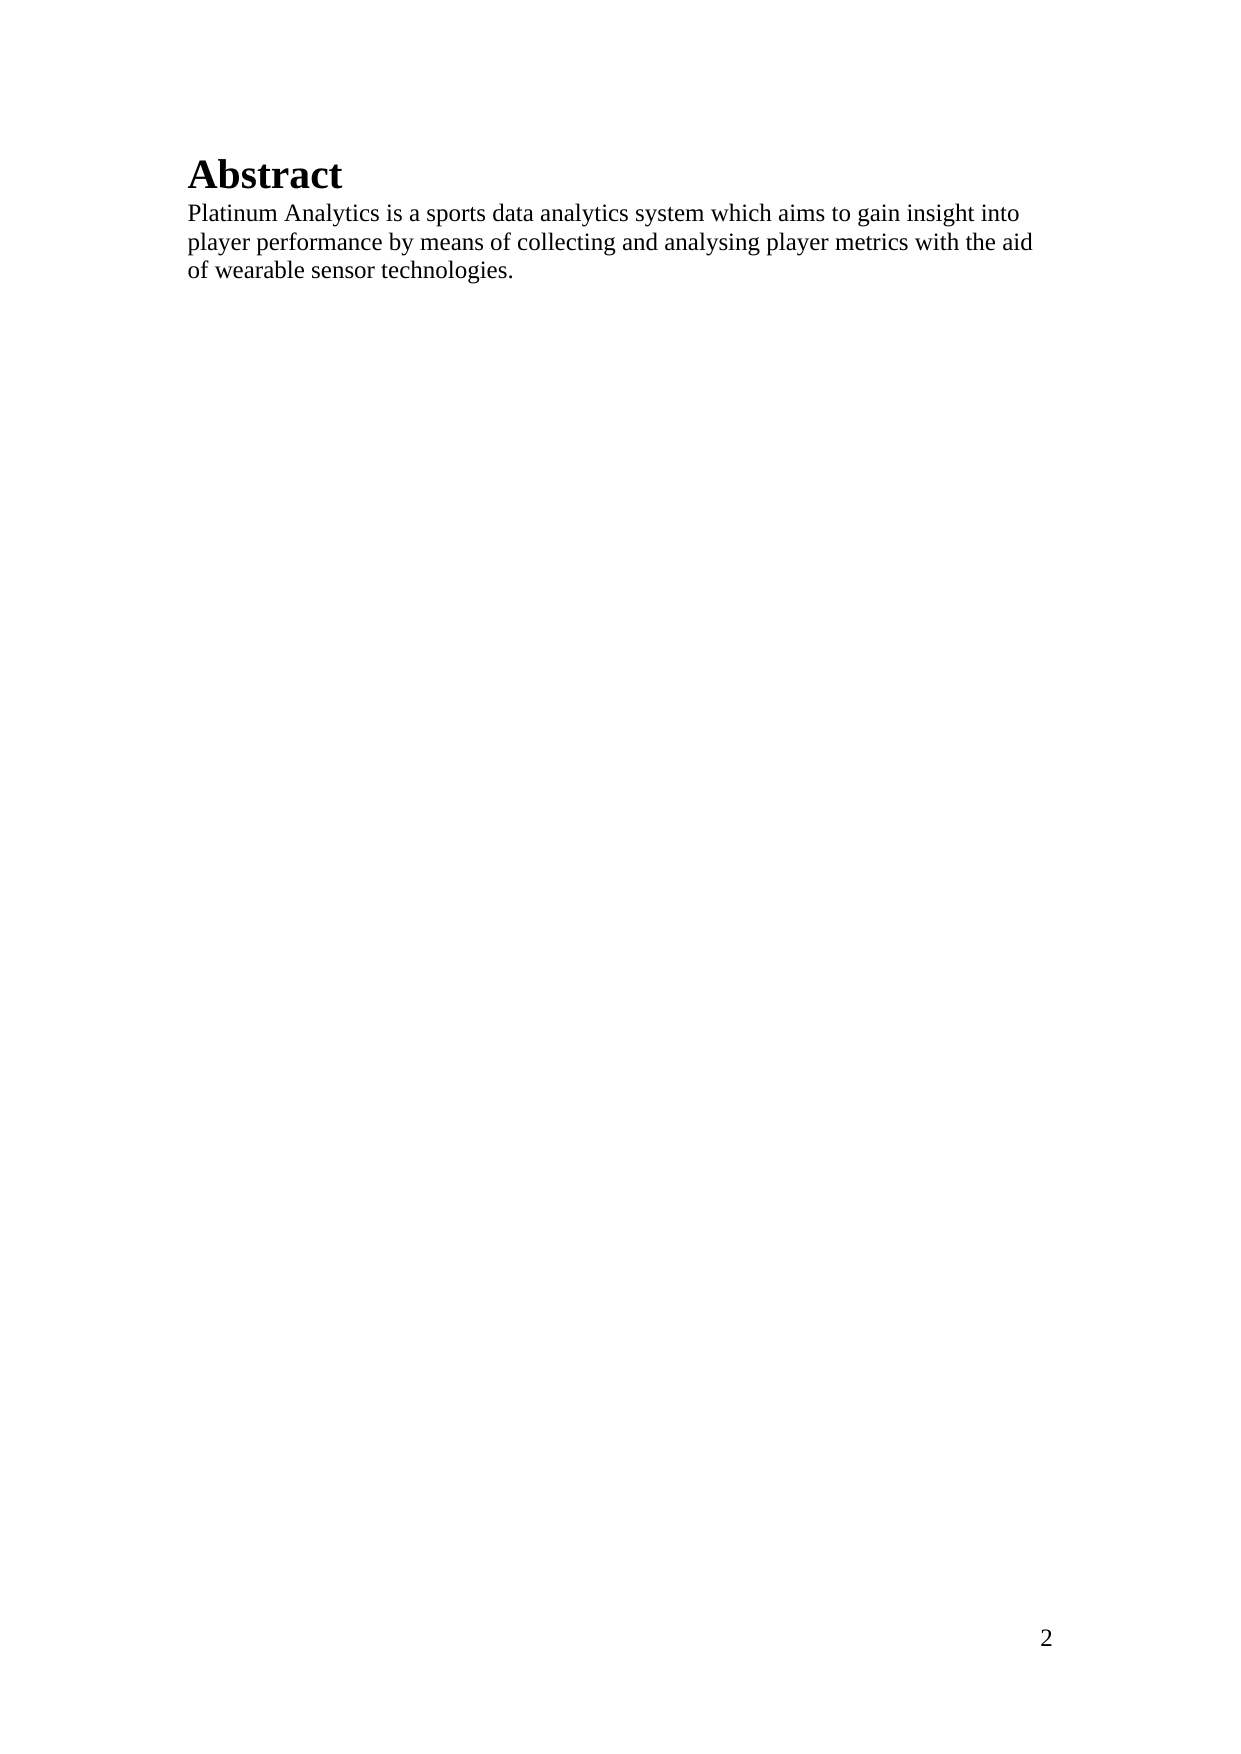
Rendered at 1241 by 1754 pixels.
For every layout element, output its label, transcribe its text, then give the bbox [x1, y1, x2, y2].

subtitle Abstract [187, 150, 1053, 198]
subtitle Platinum Analytics is a sports data analytics system which aims to gain insight into player performance by means of collecting and analysing player metrics with the aid of wearable sensor technologies. [187, 198, 1053, 284]
